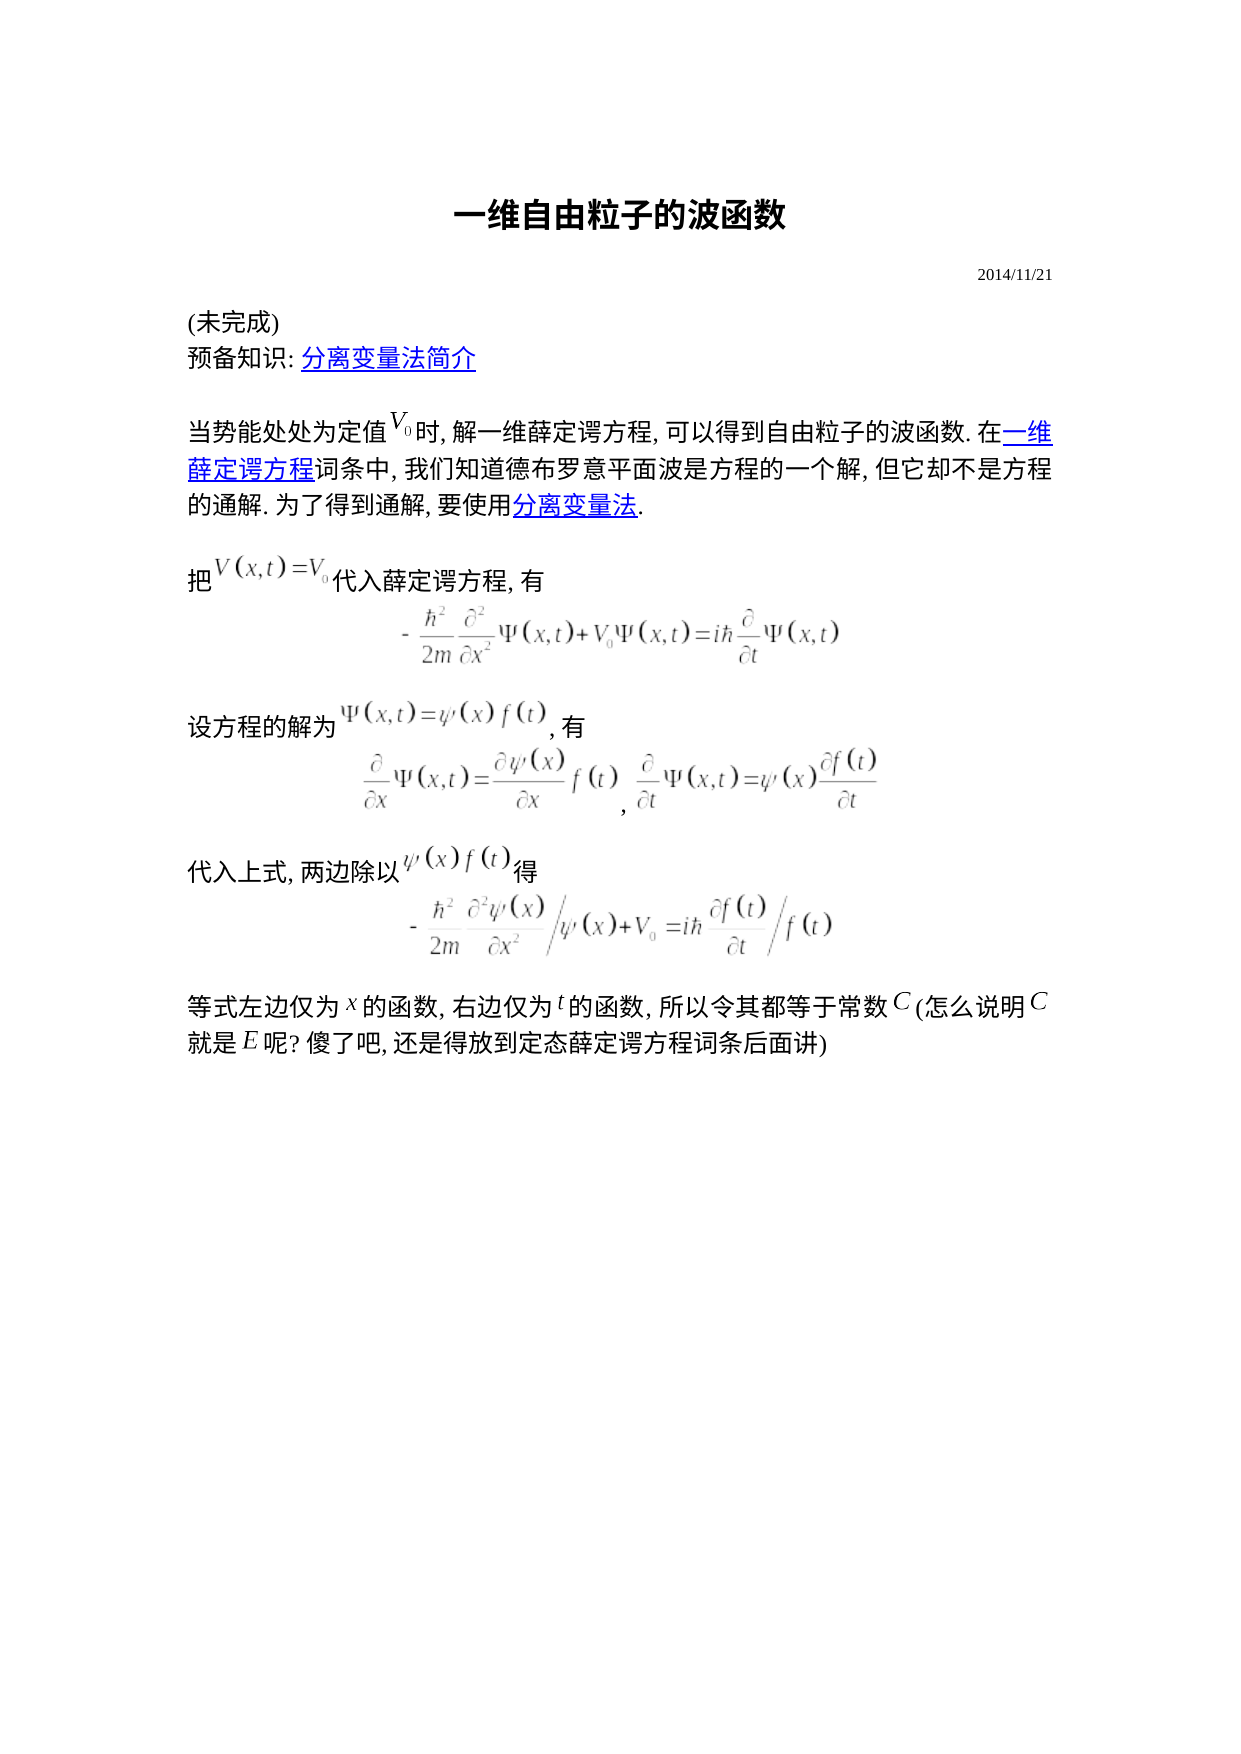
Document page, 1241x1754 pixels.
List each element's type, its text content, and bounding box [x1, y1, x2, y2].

text 当势能处处为定值时, 解一维薛定谔方程, 可以得到自由粒子的波函数. 在一维薛定谔方程词条中, 我们知道德布罗意平面波是方程的一个解, 但它却不是方程的通解. 为了得到通解, 要使用分离变量法. [187, 404, 1053, 522]
text 代入上式, 两边除以得 [187, 841, 1053, 888]
text 一维自由粒子的波函数 [187, 189, 1053, 237]
text 设方程的解为, 有 [187, 696, 1053, 743]
text , [187, 743, 1053, 841]
text 预备知识: 分离变量法简介 [187, 339, 1053, 375]
text 等式左边仅为的函数, 右边仅为的函数, 所以令其都等于常数(怎么说明就是呢? 傻了吧, 还是得放到定态薛定谔方程词条后面讲) [187, 986, 1053, 1059]
text (未完成) [187, 303, 1053, 339]
text 2014/11/21 [187, 264, 1053, 283]
text 把代入薛定谔方程, 有 [187, 550, 1053, 598]
